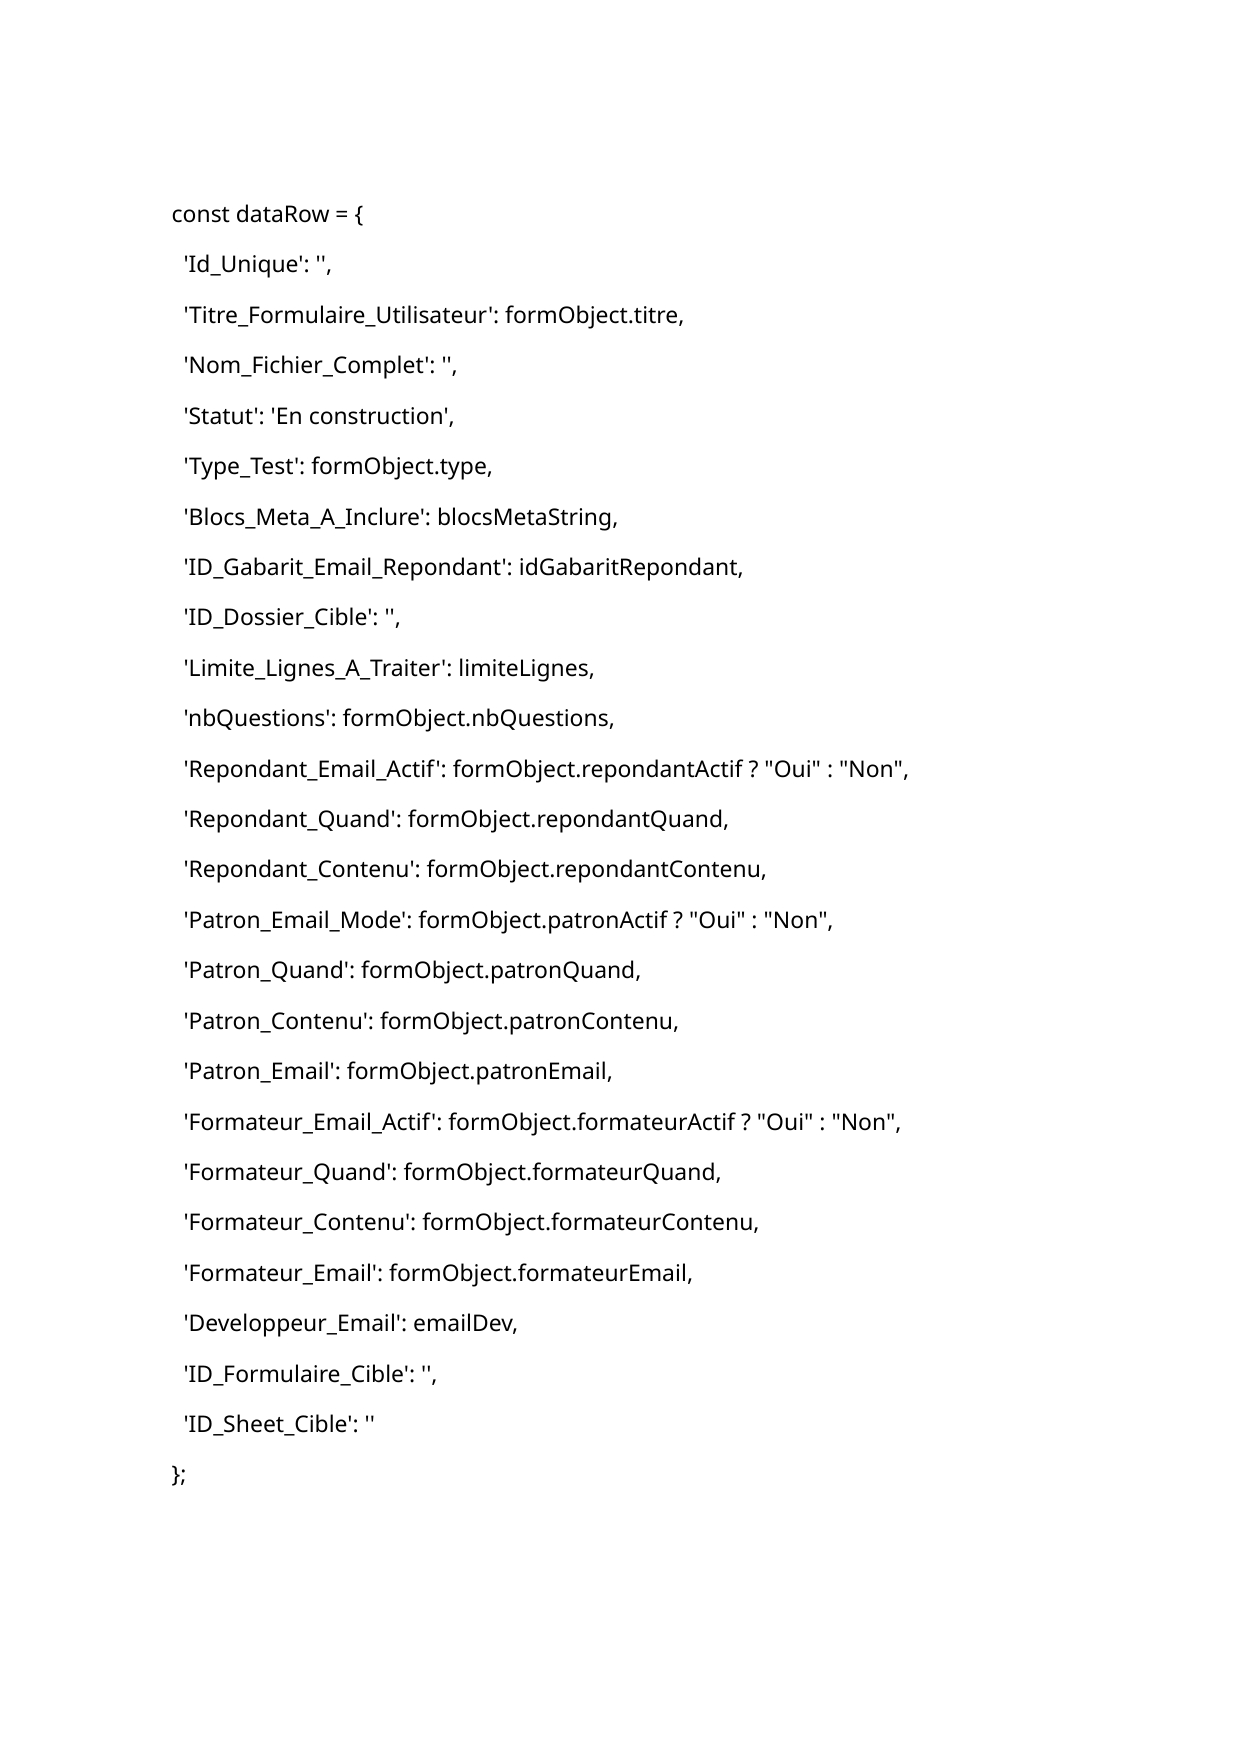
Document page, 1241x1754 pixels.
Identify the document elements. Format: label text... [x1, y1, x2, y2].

text 'Titre_Formulaire_Utilisateur': formObject.titre, [148, 299, 1093, 330]
text 'Repondant_Email_Actif': formObject.repondantActif ? "Oui" : "Non", [148, 753, 1093, 784]
text 'Patron_Contenu': formObject.patronContenu, [148, 1005, 1093, 1036]
text 'Type_Test': formObject.type, [148, 450, 1093, 481]
text 'nbQuestions': formObject.nbQuestions, [148, 702, 1093, 733]
text 'Developpeur_Email': emailDev, [148, 1307, 1093, 1338]
text 'Formateur_Quand': formObject.formateurQuand, [148, 1156, 1093, 1187]
text 'ID_Gabarit_Email_Repondant': idGabaritRepondant, [148, 551, 1093, 582]
text 'Statut': 'En construction', [148, 400, 1093, 431]
text 'ID_Formulaire_Cible': '', [148, 1358, 1093, 1389]
text 'Patron_Quand': formObject.patronQuand, [148, 954, 1093, 986]
text }; [148, 1458, 1093, 1490]
text const dataRow = { [148, 198, 1093, 229]
text 'Patron_Email': formObject.patronEmail, [148, 1055, 1093, 1086]
text 'Nom_Fichier_Complet': '', [148, 349, 1093, 381]
text 'Repondant_Contenu': formObject.repondantContenu, [148, 853, 1093, 885]
text 'Patron_Email_Mode': formObject.patronActif ? "Oui" : "Non", [148, 904, 1093, 935]
text 'Blocs_Meta_A_Inclure': blocsMetaString, [148, 501, 1093, 532]
text 'ID_Dossier_Cible': '', [148, 601, 1093, 633]
text 'Repondant_Quand': formObject.repondantQuand, [148, 803, 1093, 834]
text 'Formateur_Email_Actif': formObject.formateurActif ? "Oui" : "Non", [148, 1106, 1093, 1137]
text 'Formateur_Email': formObject.formateurEmail, [148, 1257, 1093, 1288]
text 'Formateur_Contenu': formObject.formateurContenu, [148, 1206, 1093, 1238]
text 'ID_Sheet_Cible': '' [148, 1408, 1093, 1439]
text 'Id_Unique': '', [148, 248, 1093, 280]
text 'Limite_Lignes_A_Traiter': limiteLignes, [148, 652, 1093, 683]
